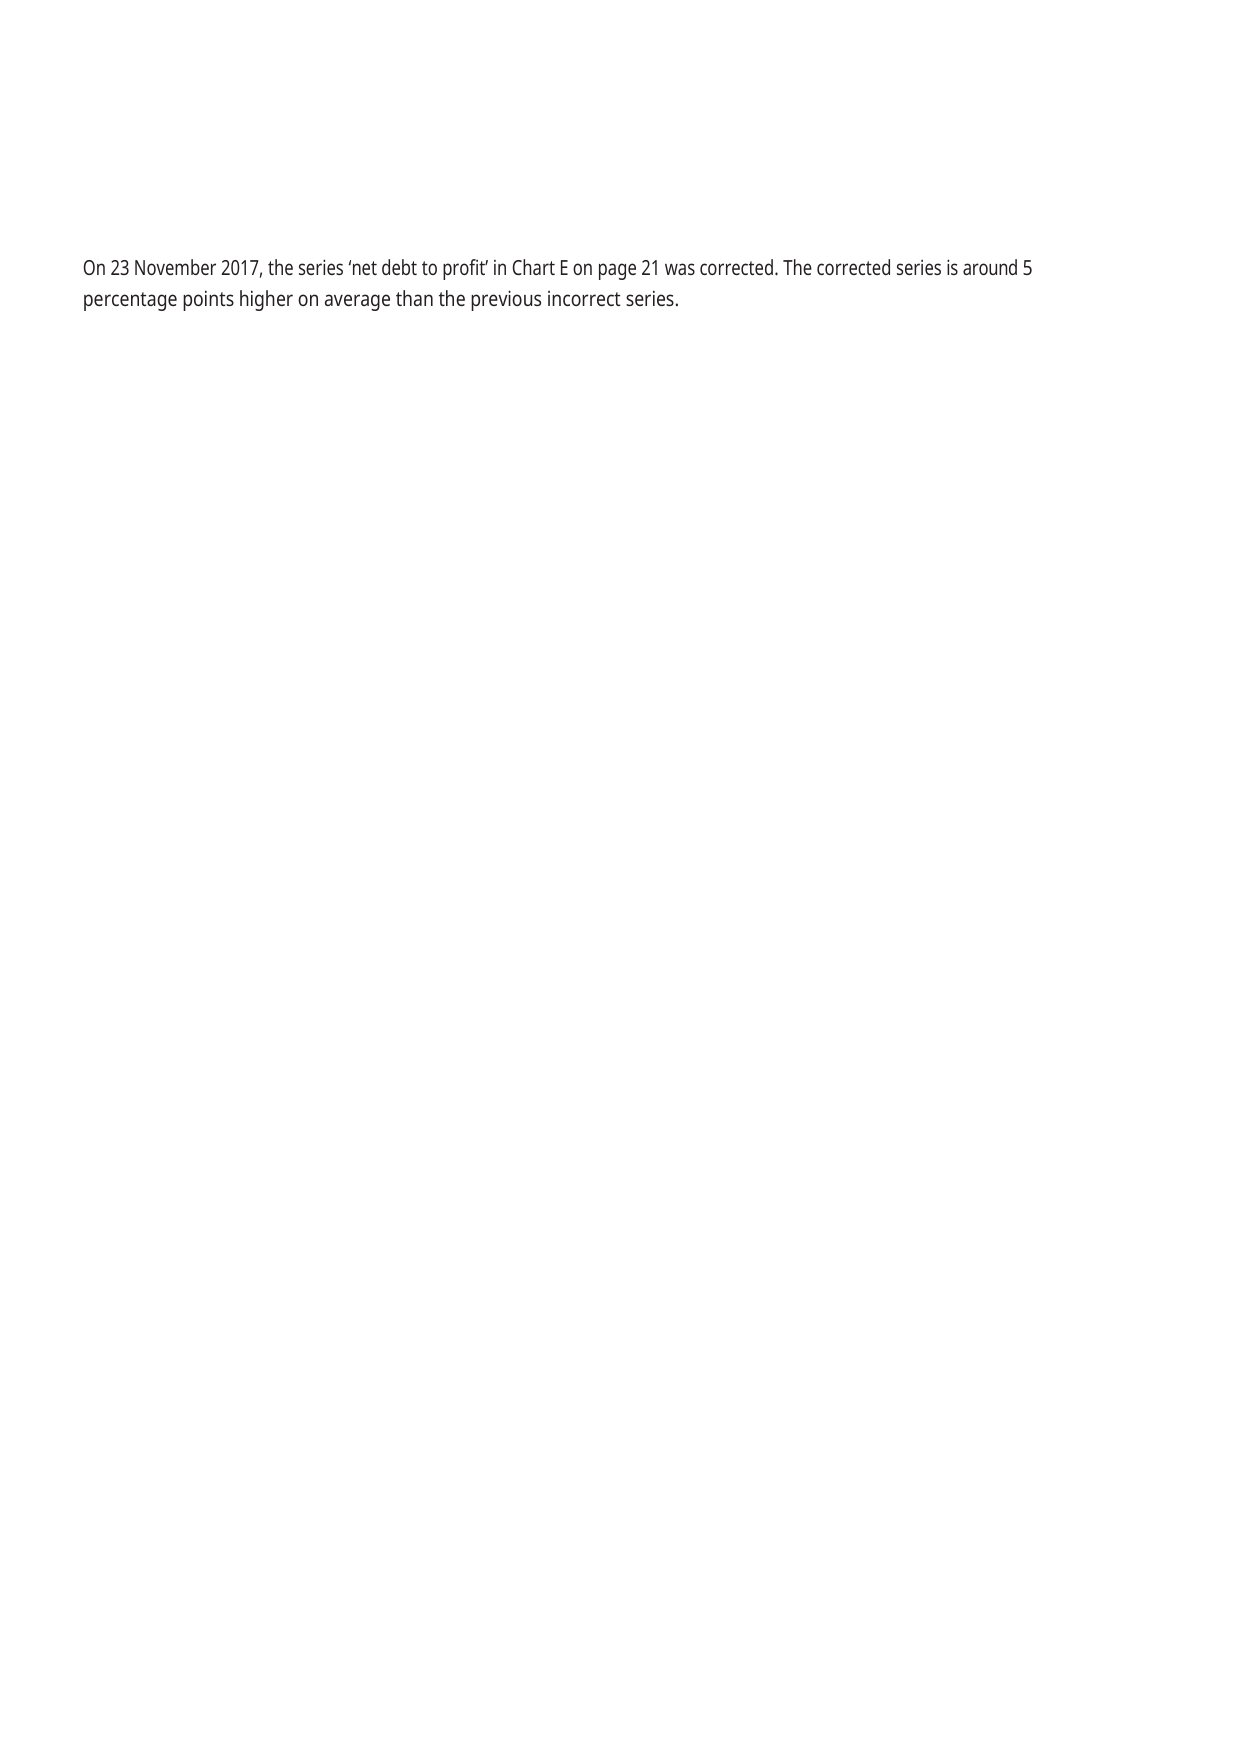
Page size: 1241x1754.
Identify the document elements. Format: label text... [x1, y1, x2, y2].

text On 23 November 2017, the series ‘net debt to profit’ in Chart E on page 21 was corrected. The corrected series is around 5 percentage points higher on average than the previous incorrect series. [83, 253, 1079, 312]
